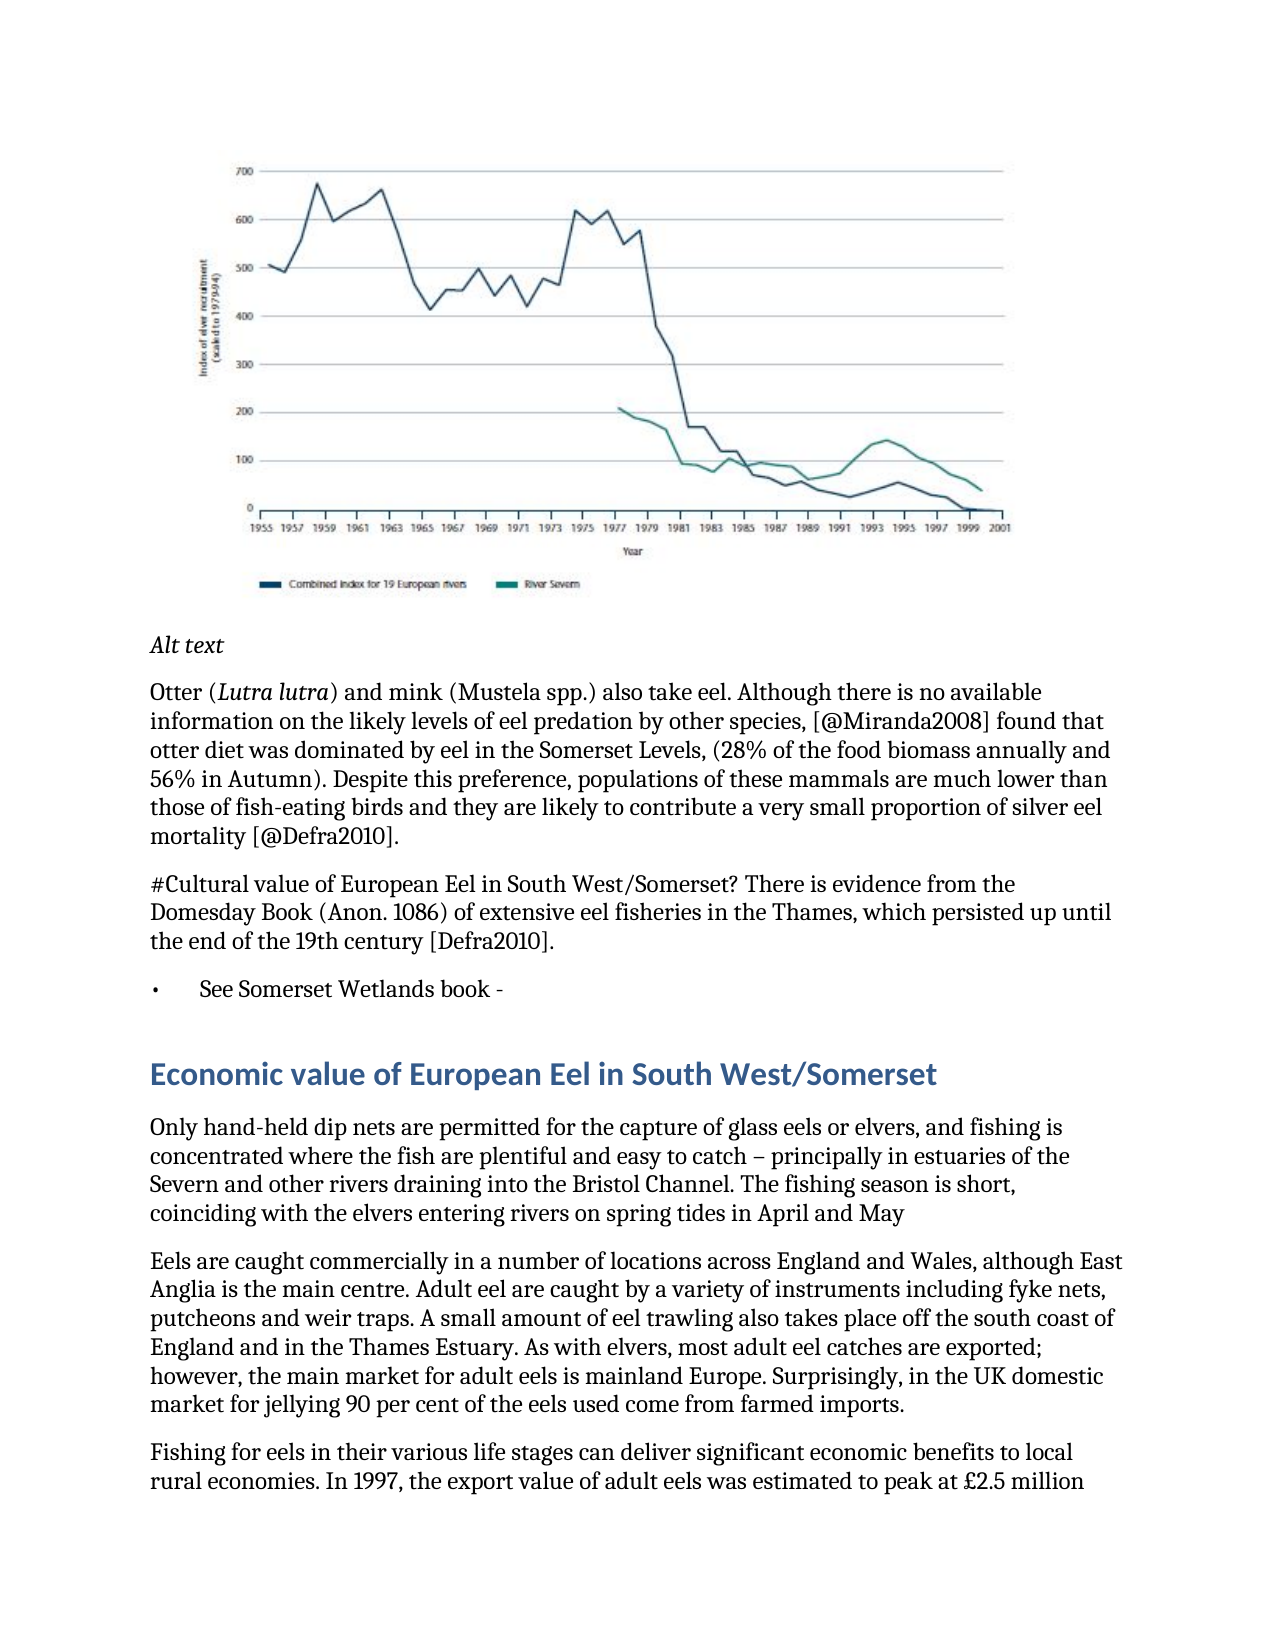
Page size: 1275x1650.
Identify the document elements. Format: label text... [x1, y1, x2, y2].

text Otter (Lutra lutra) and mink (Mustela spp.) also take eel. Although there is no available information on the likely levels of eel predation by other species, [@Miranda2008] found that otter diet was dominated by eel in the Somerset Levels, (28% of the food biomass annually and 56% in Autumn). Despite this preference, populations of these mammals are much lower than those of fish-eating birds and they are likely to contribute a very small proportion of silver eel mortality [@Defra2010]. [150, 678, 1125, 851]
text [150, 1438, 1125, 1495]
text Alt text [150, 631, 1125, 659]
text #Cultural value of European Eel in South West/Somerset? There is evidence from the Domesday Book (Anon. 1086) of extensive eel fisheries in the Thames, which persisted up until the end of the 19th century [Defra2010]. [150, 869, 1125, 956]
subtitle Economic value of European Eel in South West/Somerset [150, 1053, 1125, 1094]
picture [168, 150, 1044, 610]
list See Somerset Wetlands book - [150, 974, 1125, 1003]
text Eels are caught commercially in a number of locations across England and Wales, although East Anglia is the main centre. Adult eel are caught by a variety of instruments including fyke nets, putcheons and weir traps. A small amount of eel trawling also takes place off the south coast of England and in the Thames Estuary. As with elvers, most adult eel catches are exported; however, the main market for adult eels is mainland Europe. Surprisingly, in the UK domestic market for jellying 90 per cent of the eels used come from farmed imports. [150, 1247, 1125, 1419]
text Only hand-held dip nets are permitted for the capture of glass eels or elvers, and fishing is concentrated where the fish are plentiful and easy to catch – principally in estuaries of the Severn and other rivers draining into the Bristol Channel. The fishing season is short, coinciding with the elvers entering rivers on spring tides in April and May [150, 1113, 1125, 1228]
